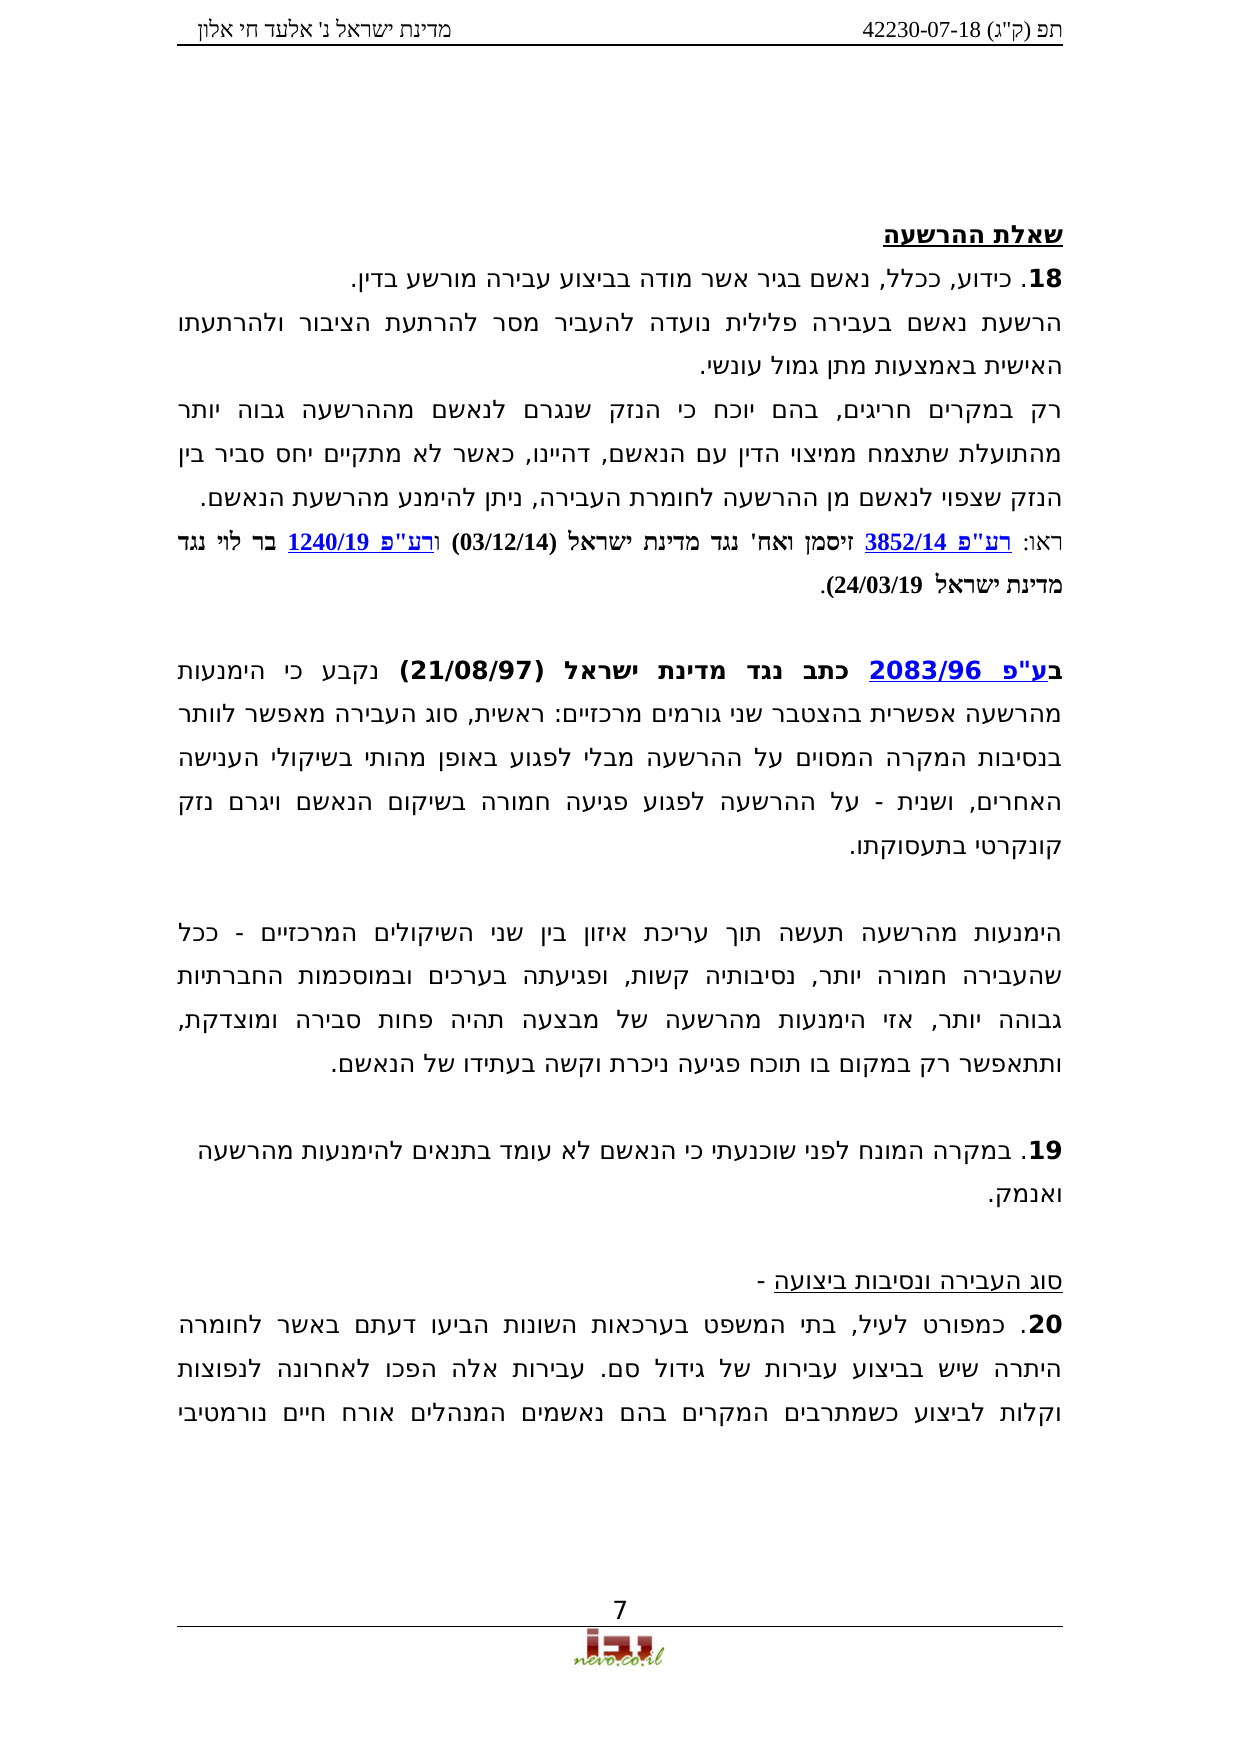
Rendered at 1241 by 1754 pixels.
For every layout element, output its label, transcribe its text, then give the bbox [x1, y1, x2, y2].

text בע"פ 2083/96 כתב נגד מדינת ישראל (21/08/97) נקבע כי הימנעות מהרשעה אפשרית בהצטבר שני גורמים מרכזיים: ראשית, סוג העבירה מאפשר לוותר בנסיבות המקרה המסוים על ההרשעה מבלי לפגוע באופן מהותי בשיקולי הענישה האחרים, ושנית - על ההרשעה לפגוע פגיעה חמורה בשיקום הנאשם ויגרם נזק קונקרטי בתעסוקתו. [177, 656, 1063, 860]
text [177, 1310, 1063, 1427]
text הרשעת נאשם בעבירה פלילית נועדה להעביר מסר להרתעת הציבור ולהרתעתו האישית באמצעות מתן גמול עונשי. [177, 308, 1063, 381]
picture [574, 1628, 666, 1667]
text שאלת ההרשעה [177, 220, 1063, 249]
text ראו: רע"פ 3852/14 זיסמן ואח' נגד מדינת ישראל (03/12/14) ורע"פ 1240/19 בר לוי נגד מדינת ישראל 24/03/19). [177, 527, 1063, 598]
text סוג העבירה ונסיבות ביצועה - [177, 1267, 1063, 1296]
text רק במקרים חריגים, בהם יוכח כי הנזק שנגרם לנאשם מההרשעה גבוה יותר מהתועלת שתצמח ממיצוי הדין עם הנאשם, דהיינו, כאשר לא מתקיים יחס סביר בין הנזק שצפוי לנאשם מן ההרשעה לחומרת העבירה, ניתן להימנע מהרשעת הנאשם. [177, 395, 1063, 512]
text 19. במקרה המונח לפני שוכנעתי כי הנאשם לא עומד בתנאים להימנעות מהרשעה ואנמק. [177, 1136, 1063, 1209]
text הימנעות מהרשעה תעשה תוך עריכת איזון בין שני השיקולים המרכזיים - ככל שהעבירה חמורה יותר, נסיבותיה קשות, ופגיעתה בערכים ובמוסכמות החברתיות גבוהה יותר, אזי הימנעות מהרשעה של מבצעה תהיה פחות סבירה ומוצדקת, ותתאפשר רק במקום בו תוכח פגיעה ניכרת וקשה בעתידו של הנאשם. [177, 918, 1063, 1078]
text 18. כידוע, ככלל, נאשם בגיר אשר מודה בביצוע עבירה מורשע בדין. [177, 264, 1063, 293]
